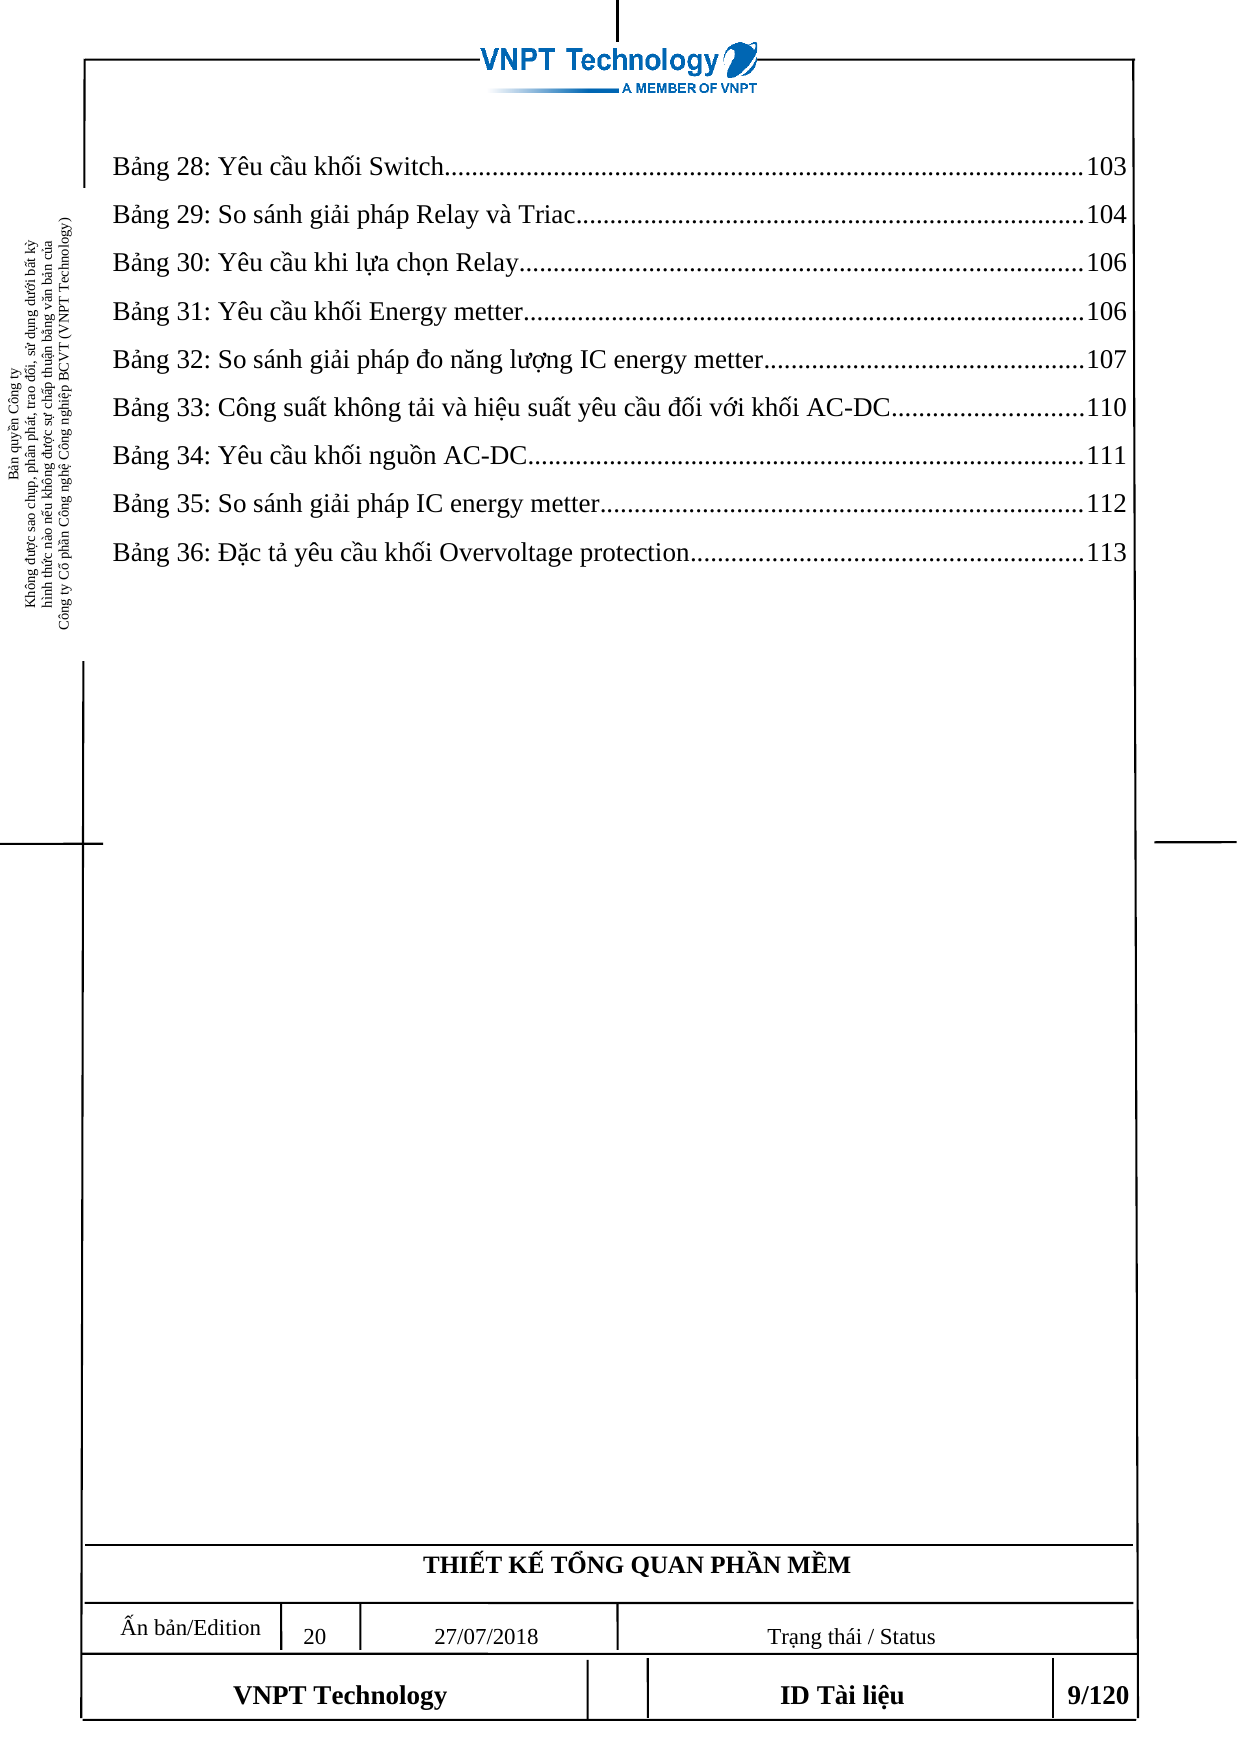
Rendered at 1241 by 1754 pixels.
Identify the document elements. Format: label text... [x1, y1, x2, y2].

text Bảng 36: Đặc tả yêu cầu khối Overvoltage protection 113 [112, 536, 1128, 567]
text Bảng 28: Yêu cầu khối Switch 103 [112, 150, 1128, 181]
text Bảng 29: So sánh giải pháp Relay và Triac 104 [112, 198, 1128, 229]
text Bảng 33: Công suất không tải và hiệu suất yêu cầu đối với khối AC-DC 110 [112, 391, 1128, 422]
picture [480, 42, 758, 93]
text Bảng 34: Yêu cầu khối nguồn AC-DC 111 [112, 439, 1128, 471]
text Bảng 31: Yêu cầu khối Energy metter 106 [112, 295, 1128, 326]
text Bảng 35: So sánh giải pháp IC energy metter 112 [112, 488, 1128, 519]
text Bảng 30: Yêu cầu khi lựa chọn Relay 106 [112, 246, 1128, 278]
text Bảng 32: So sánh giải pháp đo năng lượng IC energy metter 107 [112, 343, 1128, 374]
